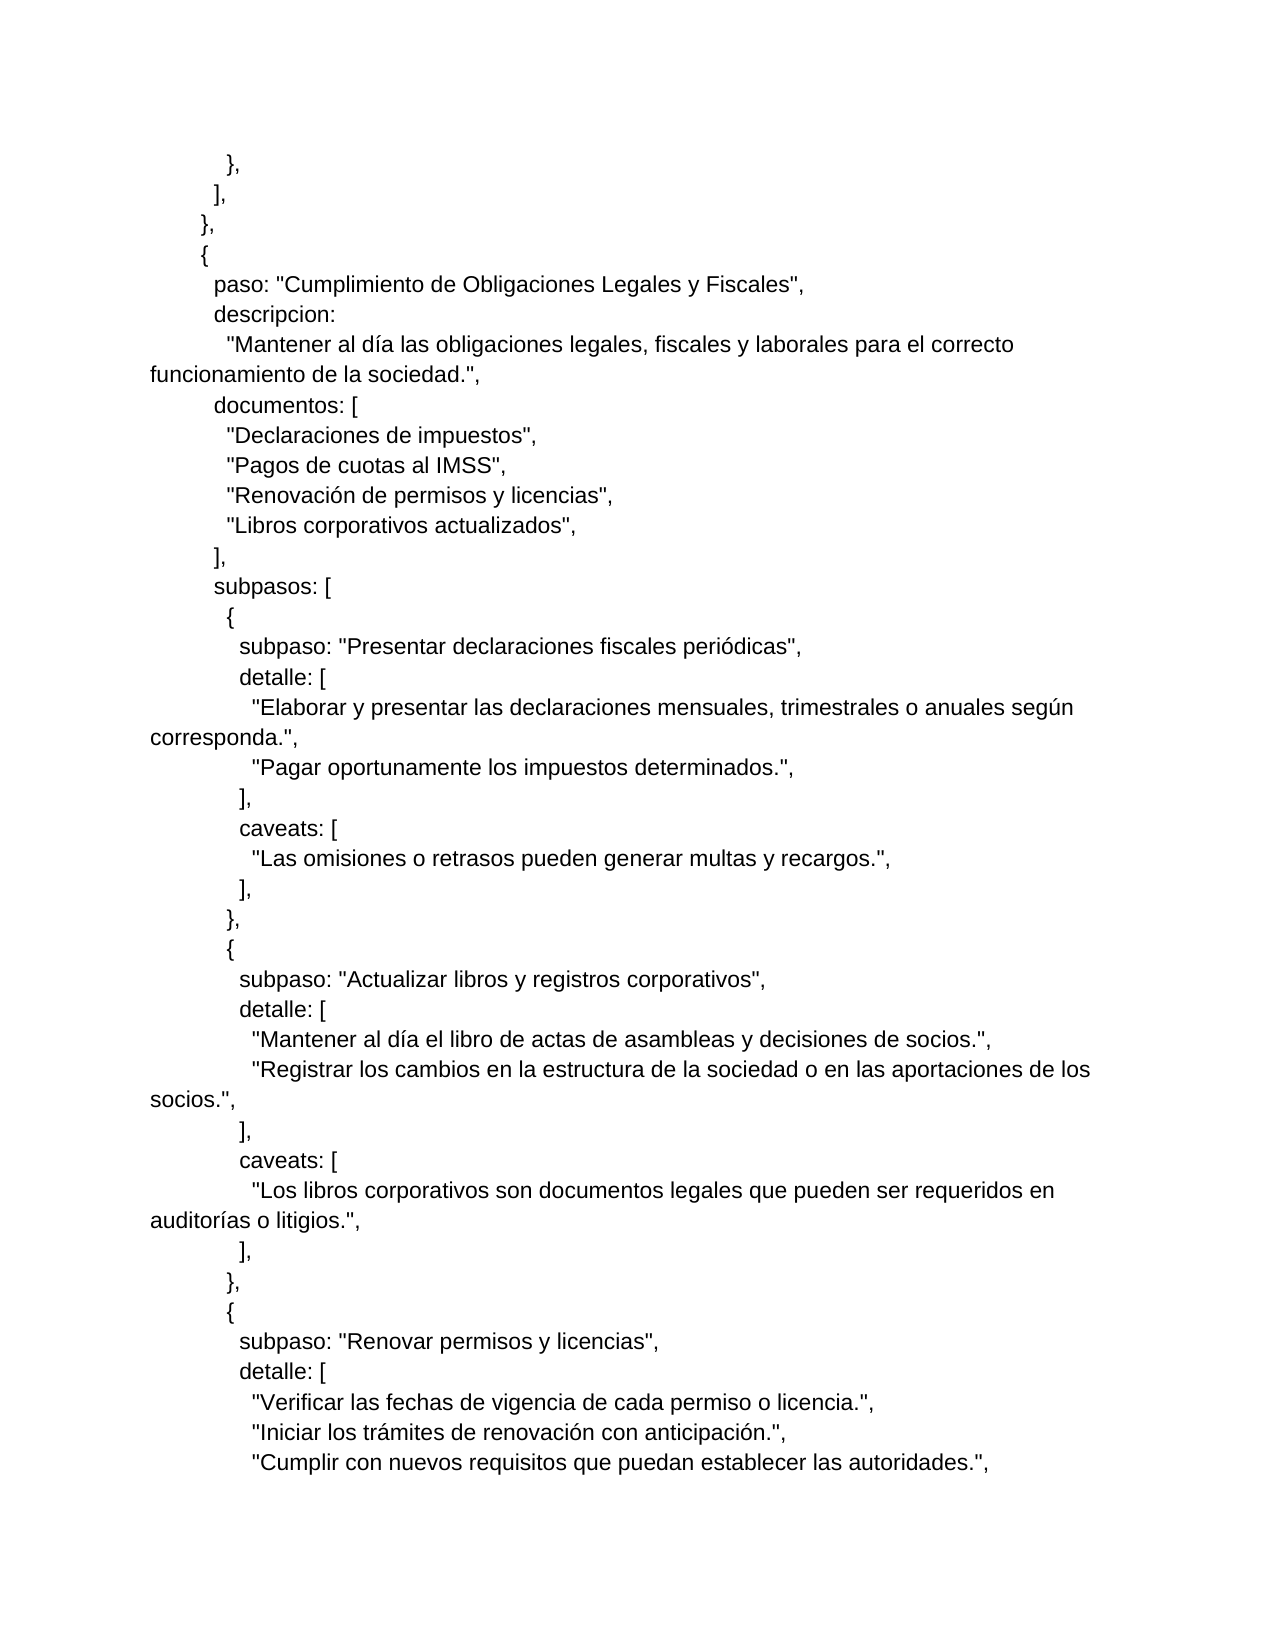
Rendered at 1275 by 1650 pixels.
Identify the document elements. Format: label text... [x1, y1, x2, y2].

text { [150, 1298, 1125, 1324]
text subpaso: "Renovar permisos y licencias", [150, 1328, 1125, 1354]
text ], [150, 543, 1125, 569]
text "Iniciar los trámites de renovación con anticipación.", [150, 1419, 1125, 1445]
text "Cumplir con nuevos requisitos que puedan establecer las autoridades.", [150, 1449, 1125, 1475]
text "Las omisiones o retrasos pueden generar multas y recargos.", [150, 845, 1125, 871]
text { [150, 241, 1125, 267]
text { [150, 935, 1125, 962]
text "Pagar oportunamente los impuestos determinados.", [150, 754, 1125, 781]
text { [150, 603, 1125, 629]
text "Pagos de cuotas al IMSS", [150, 452, 1125, 478]
text "Declaraciones de impuestos", [150, 422, 1125, 448]
text "Verificar las fechas de vigencia de cada permiso o licencia.", [150, 1388, 1125, 1415]
text descripcion: [150, 301, 1125, 327]
text caveats: [ [150, 814, 1125, 841]
text ], [150, 784, 1125, 811]
text ], [150, 1117, 1125, 1143]
text documentos: [ [150, 392, 1125, 418]
text subpaso: "Presentar declaraciones fiscales periódicas", [150, 633, 1125, 660]
text }, [150, 1268, 1125, 1294]
text subpasos: [ [150, 573, 1125, 599]
text subpaso: "Actualizar libros y registros corporativos", [150, 966, 1125, 992]
text }, [150, 905, 1125, 932]
text "Los libros corporativos son documentos legales que pueden ser requeridos en auditorías o litigios.", [150, 1177, 1125, 1234]
text "Renovación de permisos y licencias", [150, 482, 1125, 509]
text ], [150, 180, 1125, 207]
text "Mantener al día las obligaciones legales, fiscales y laborales para el correcto funcionamiento de la sociedad.", [150, 331, 1125, 388]
text }, [150, 150, 1125, 176]
text detalle: [ [150, 996, 1125, 1022]
text }, [150, 210, 1125, 237]
text "Elaborar y presentar las declaraciones mensuales, trimestrales o anuales según corresponda.", [150, 694, 1125, 750]
text caveats: [ [150, 1147, 1125, 1173]
text ], [150, 1237, 1125, 1264]
text paso: "Cumplimiento de Obligaciones Legales y Fiscales", [150, 271, 1125, 297]
text "Libros corporativos actualizados", [150, 512, 1125, 539]
text detalle: [ [150, 1358, 1125, 1385]
text "Mantener al día el libro de actas de asambleas y decisiones de socios.", [150, 1026, 1125, 1052]
text detalle: [ [150, 663, 1125, 690]
text "Registrar los cambios en la estructura de la sociedad o en las aportaciones de los socios.", [150, 1056, 1125, 1113]
text ], [150, 875, 1125, 901]
